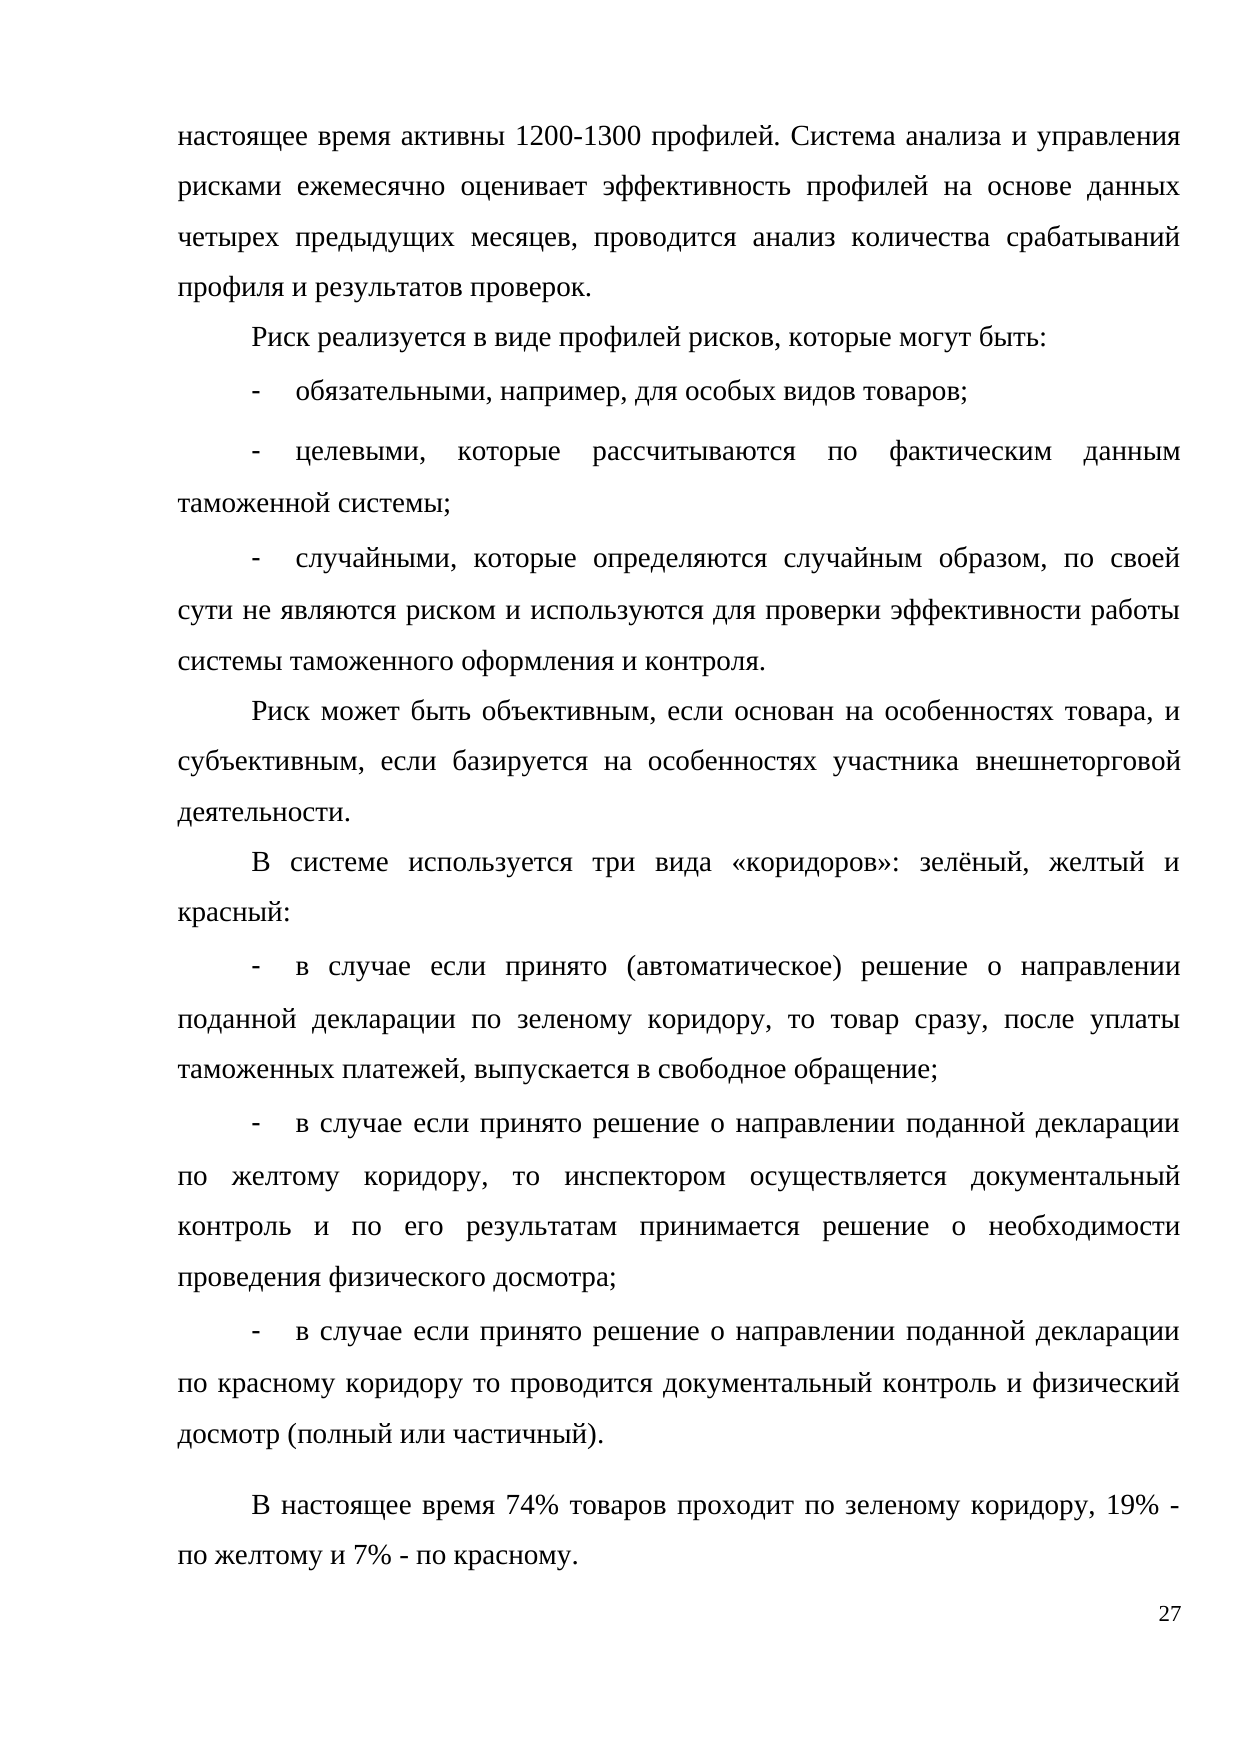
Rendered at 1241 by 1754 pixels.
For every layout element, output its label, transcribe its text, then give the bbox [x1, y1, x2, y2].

list обязательными, например, для особых видов товаров; [177, 370, 1181, 409]
list в случае если принято решение о направлении поданной декларации по желтому коридору, то инспектором осуществляется документальный контроль и по его результатам принимается решение о необходимости проведения физического досмотра; [177, 1102, 1181, 1292]
text Риск может быть объективным, если основан на особенностях товара, и субъективным, если базируется на особенностях участника внешнеторговой деятельности. [177, 693, 1181, 827]
text Риск реализуется в виде профилей рисков, которые могут быть: [177, 319, 1181, 353]
list в случае если принято (автоматическое) решение о направлении поданной декларации по зеленому коридору, то товар сразу, после уплаты таможенных платежей, выпускается в свободное обращение; [177, 944, 1181, 1085]
list целевыми, которые рассчитываются по фактическим данным таможенной системы; [177, 429, 1181, 519]
text В системе используется три вида «коридоров»: зелёный, желтый и красный: [177, 844, 1181, 928]
text В настоящее время 74% товаров проходит по зеленому коридору, 19% - по желтому и 7% - по красному. [177, 1487, 1181, 1571]
list случайными, которые определяются случайным образом, по своей сути не являются риском и используются для проверки эффективности работы системы таможенного оформления и контроля. [177, 536, 1181, 676]
list в случае если принято решение о направлении поданной декларации по красному коридору то проводится документальный контроль и физический досмотр (полный или частичный). [177, 1309, 1181, 1449]
